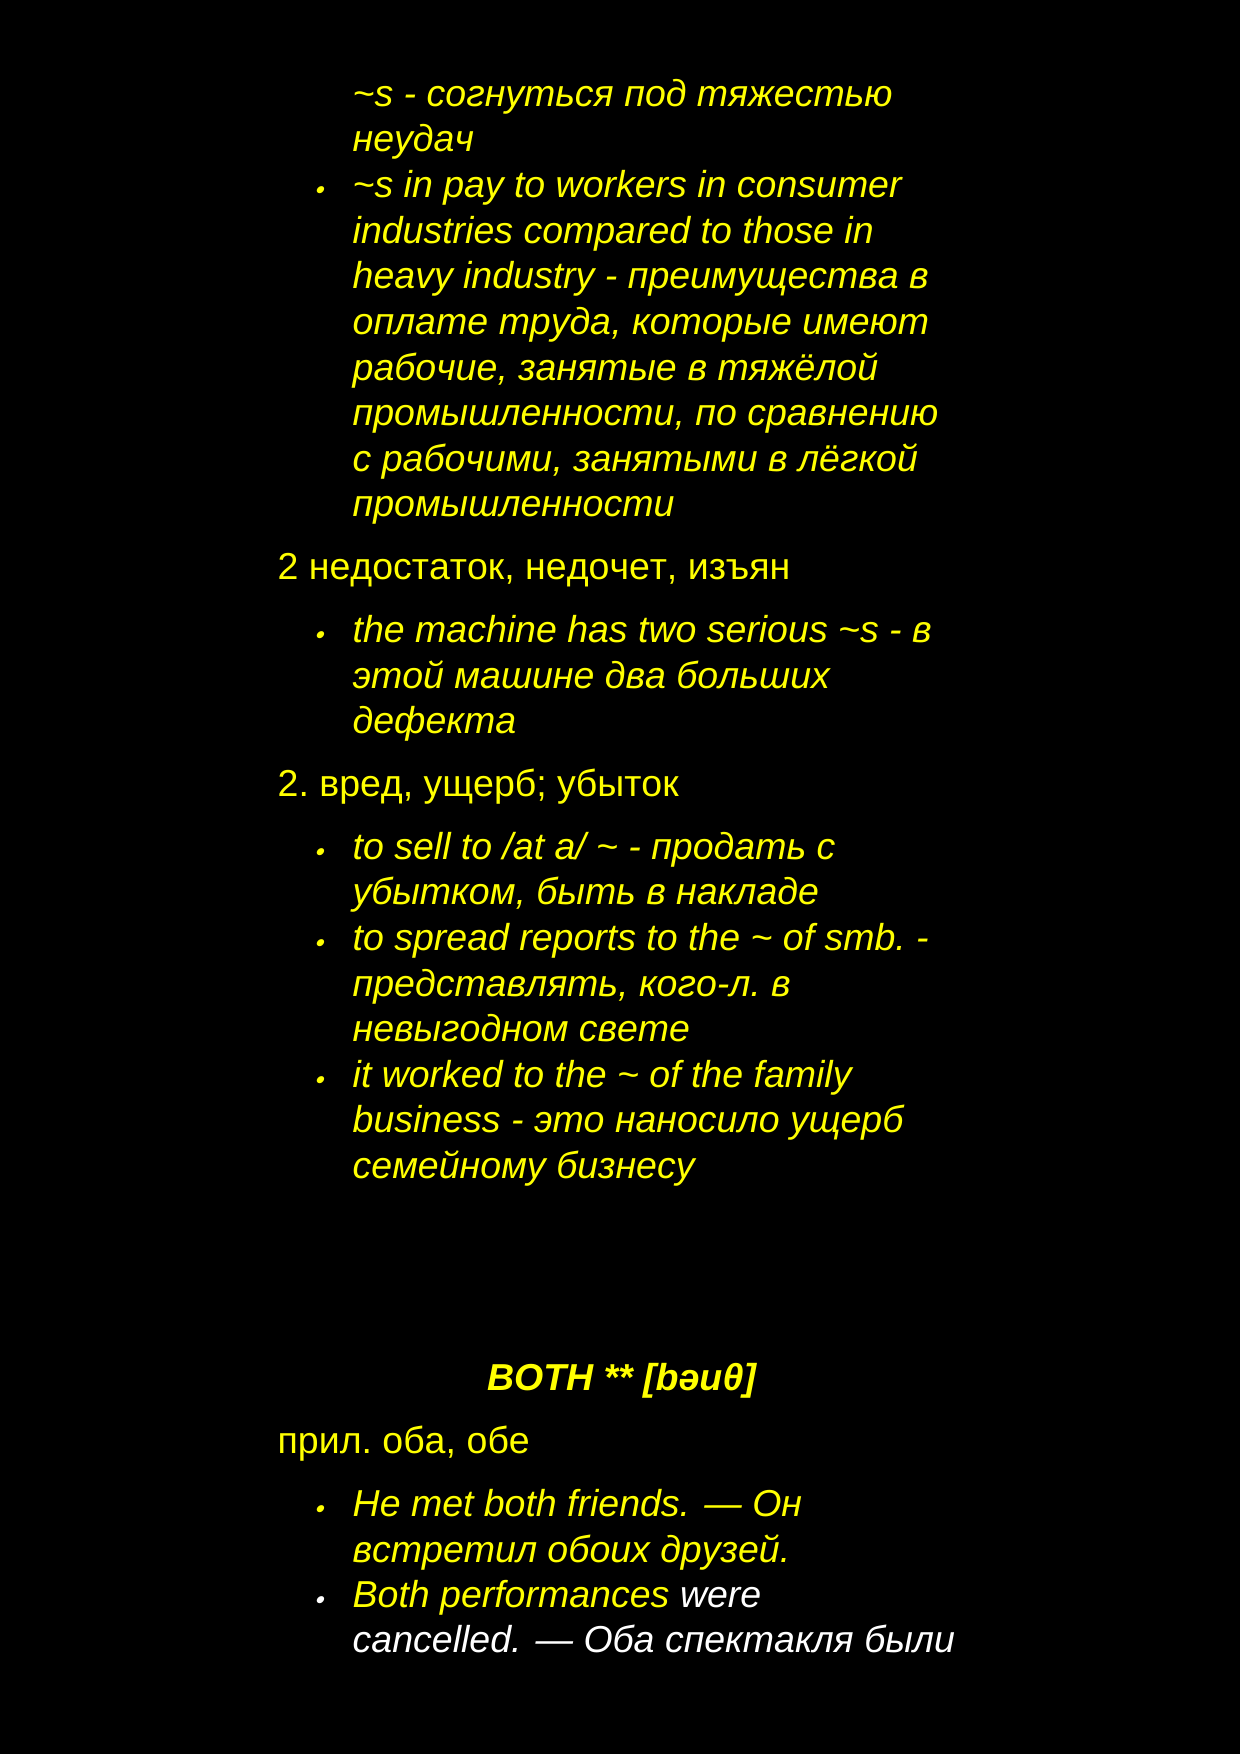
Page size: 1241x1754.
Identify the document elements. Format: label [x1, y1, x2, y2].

table_header [270, 62, 976, 1669]
